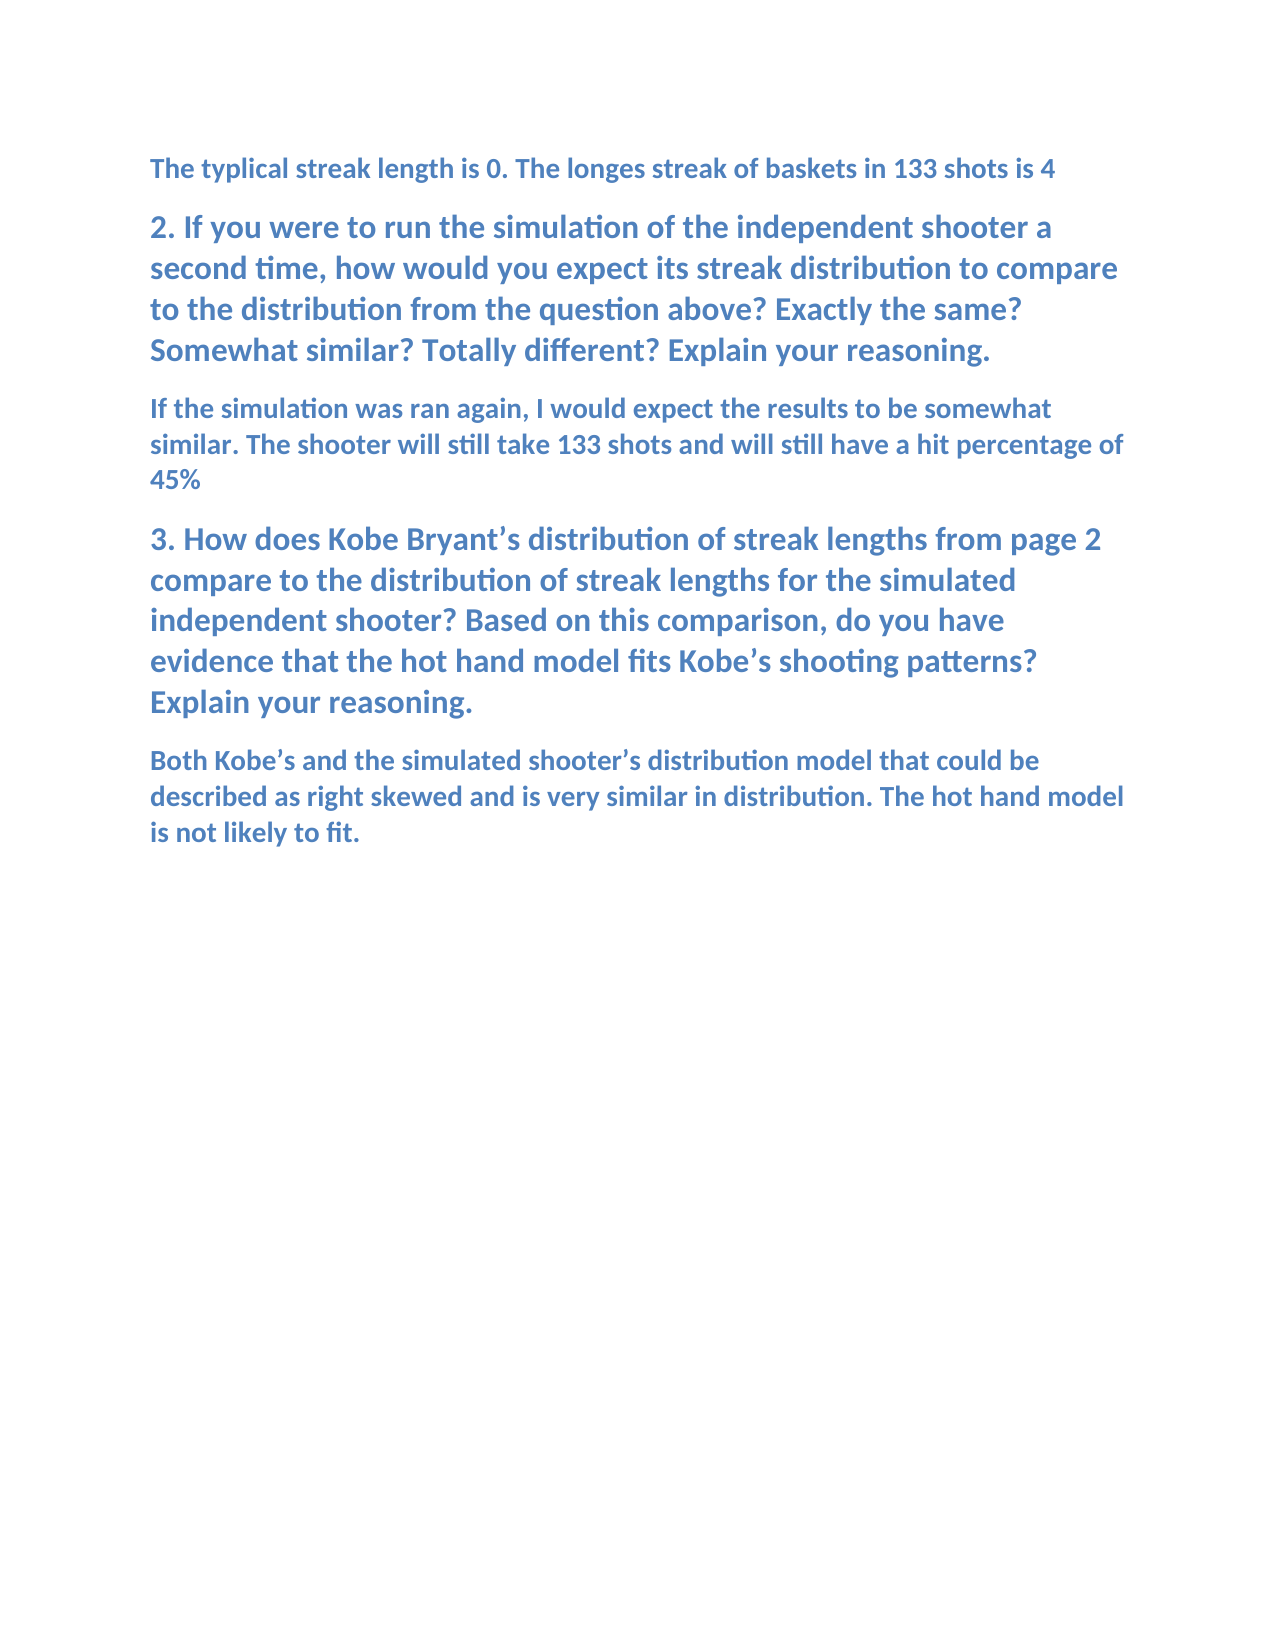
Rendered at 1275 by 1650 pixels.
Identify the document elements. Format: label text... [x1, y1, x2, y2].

subtitle The typlical streak length is 0. The longes streak of baskets in 133 shots is 4 [150, 150, 1125, 186]
subtitle If the simulation was ran again, I would expect the results to be somewhat similar. The shooter will still take 133 shots and will still have a hit percentage of 45% [150, 390, 1125, 497]
subtitle Both Kobe’s and the simulated shooter’s distribution model that could be described as right skewed and is very similar in distribution. The hot hand model is not likely to fit. [150, 742, 1125, 849]
subtitle 3. How does Kobe Bryant’s distribution of streak lengths from page 2 compare to the distribution of streak lengths for the simulated independent shooter? Based on this comparison, do you have evidence that the hot hand model fits Kobe’s shooting patterns? Explain your reasoning. [150, 518, 1125, 722]
subtitle 2. If you were to run the simulation of the independent shooter a second time, how would you expect its streak distribution to compare to the distribution from the question above? Exactly the same? Somewhat similar? Totally different? Explain your reasoning. [150, 206, 1125, 369]
